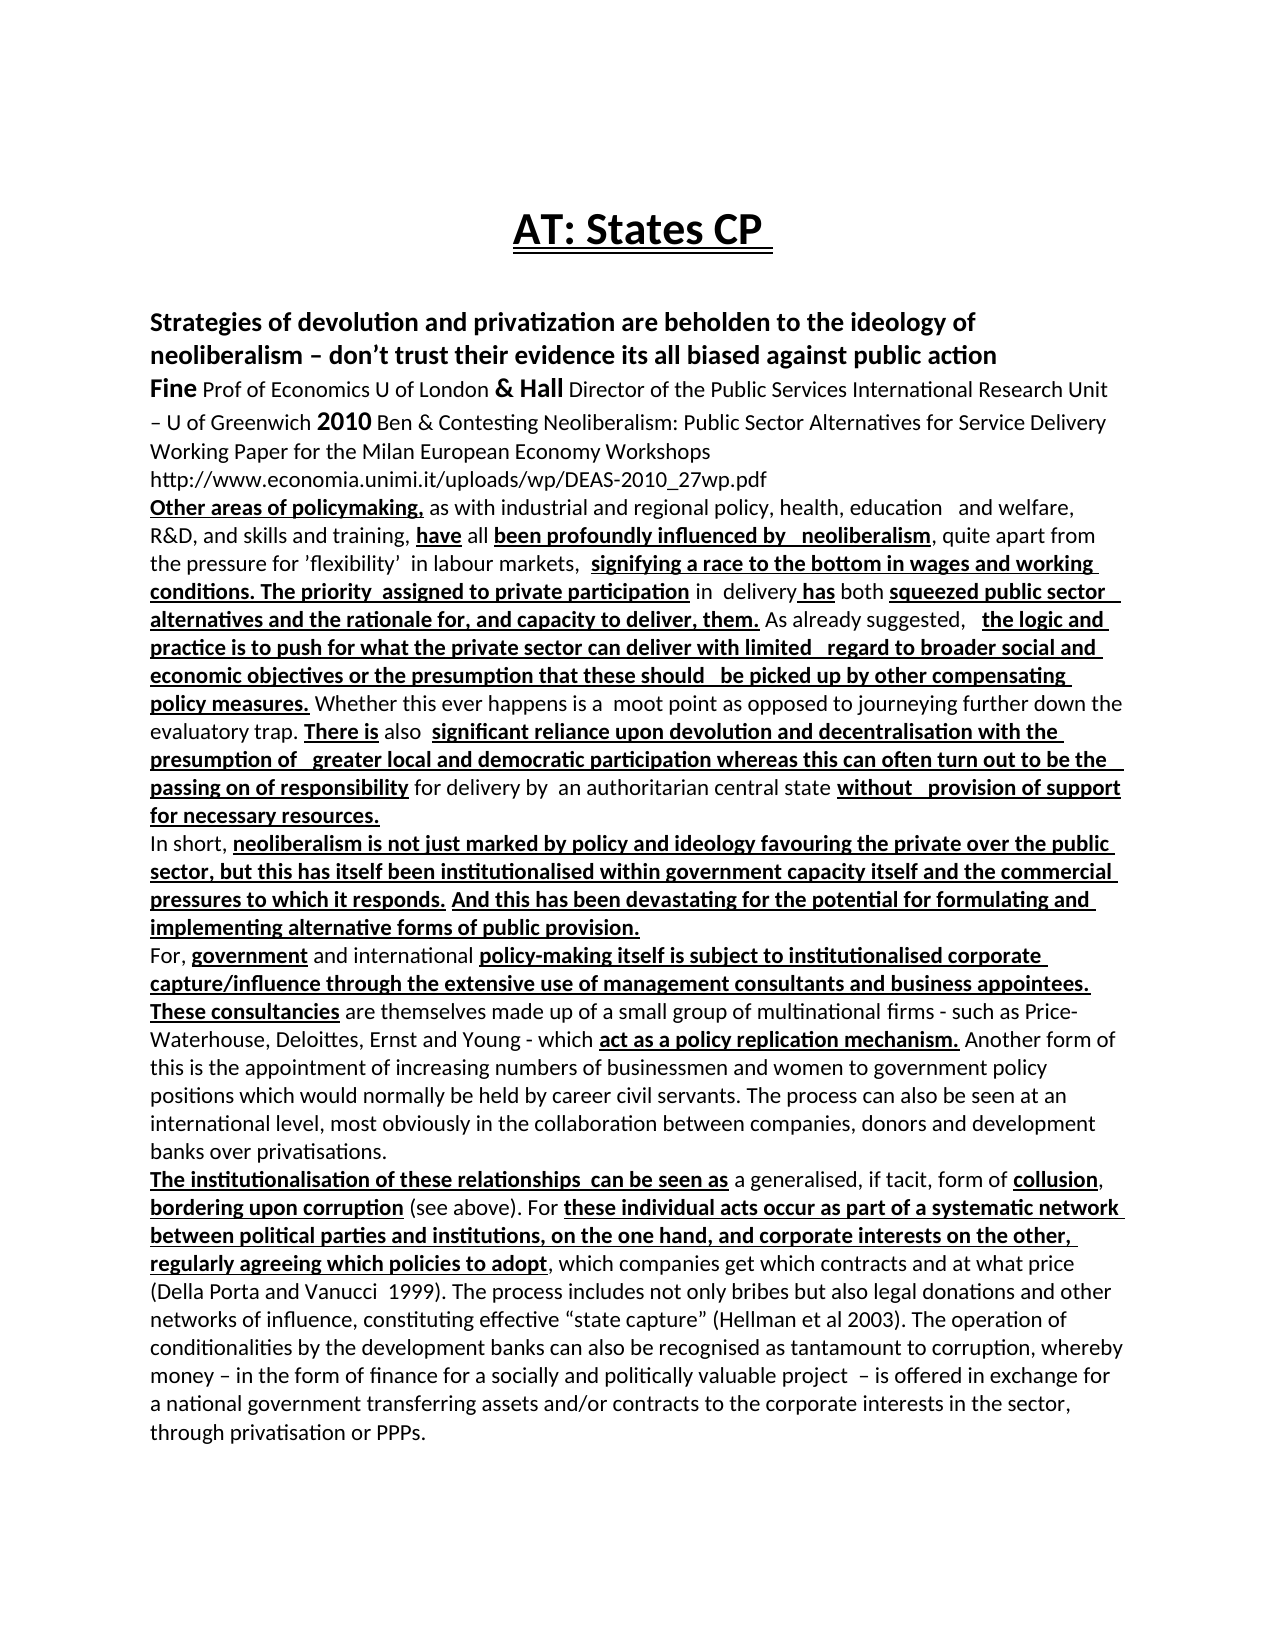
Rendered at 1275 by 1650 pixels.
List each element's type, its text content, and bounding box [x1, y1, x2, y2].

text For, government and international policy-making itself is subject to institutionalised corporate capture/influence through the extensive use of management consultants and business appointees. These consultancies are themselves made up of a small group of multinational firms - such as Price-Waterhouse, Deloittes, Ernst and Young - which act as a policy replication mechanism. Another form of this is the appointment of increasing numbers of businessmen and women to government policy positions which would normally be held by career civil servants. The process can also be seen at an international level, most obviously in the collaboration between companies, donors and development banks over privatisations. [150, 941, 1125, 1165]
subtitle Strategies of devolution and privatization are beholden to the ideology of neoliberalism – don’t trust their evidence its all biased against public action [150, 305, 1125, 371]
text Fine Prof of Economics U of London & Hall Director of the Public Services International Research Unit – U of Greenwich 2010 Ben & Contesting Neoliberalism: Public Sector Alternatives for Service Delivery Working Paper for the Milan European Economy Workshops http://www.economia.unimi.it/uploads/wp/DEAS-2010_27wp.pdf [150, 371, 1125, 493]
subtitle AT: States CP [150, 200, 1125, 256]
text Other areas of policymaking, as with industrial and regional policy, health, education and welfare, R&D, and skills and training, have all been profoundly influenced by neoliberalism, quite apart from the pressure for ’flexibility’ in labour markets, signifying a race to the bottom in wages and working conditions. The priority assigned to private participation in delivery has both squeezed public sector alternatives and the rationale for, and capacity to deliver, them. As already suggested, the logic and practice is to push for what the private sector can deliver with limited regard to broader social and economic objectives or the presumption that these should be picked up by other compensating policy measures. Whether this ever happens is a moot point as opposed to journeying further down the evaluatory trap. There is also significant reliance upon devolution and decentralisation with the presumption of greater local and democratic participation whereas this can often turn out to be the passing on of responsibility for delivery by an authoritarian central state without provision of support for necessary resources. [150, 493, 1125, 829]
text The institutionalisation of these relationships can be seen as a generalised, if tacit, form of collusion, bordering upon corruption (see above). For these individual acts occur as part of a systematic network between political parties and institutions, on the one hand, and corporate interests on the other, regularly agreeing which policies to adopt, which companies get which contracts and at what price (Della Porta and Vanucci 1999). The process includes not only bribes but also legal donations and other networks of influence, constituting effective “state capture” (Hellman et al 2003). The operation of conditionalities by the development banks can also be recognised as tantamount to corruption, whereby money – in the form of finance for a socially and politically valuable project – is offered in exchange for a national government transferring assets and/or contracts to the corporate interests in the sector, through privatisation or PPPs. [150, 1165, 1125, 1446]
text In short, neoliberalism is not just marked by policy and ideology favouring the private over the public sector, but this has itself been institutionalised within government capacity itself and the commercial pressures to which it responds. And this has been devastating for the potential for formulating and implementing alternative forms of public provision. [150, 829, 1125, 941]
